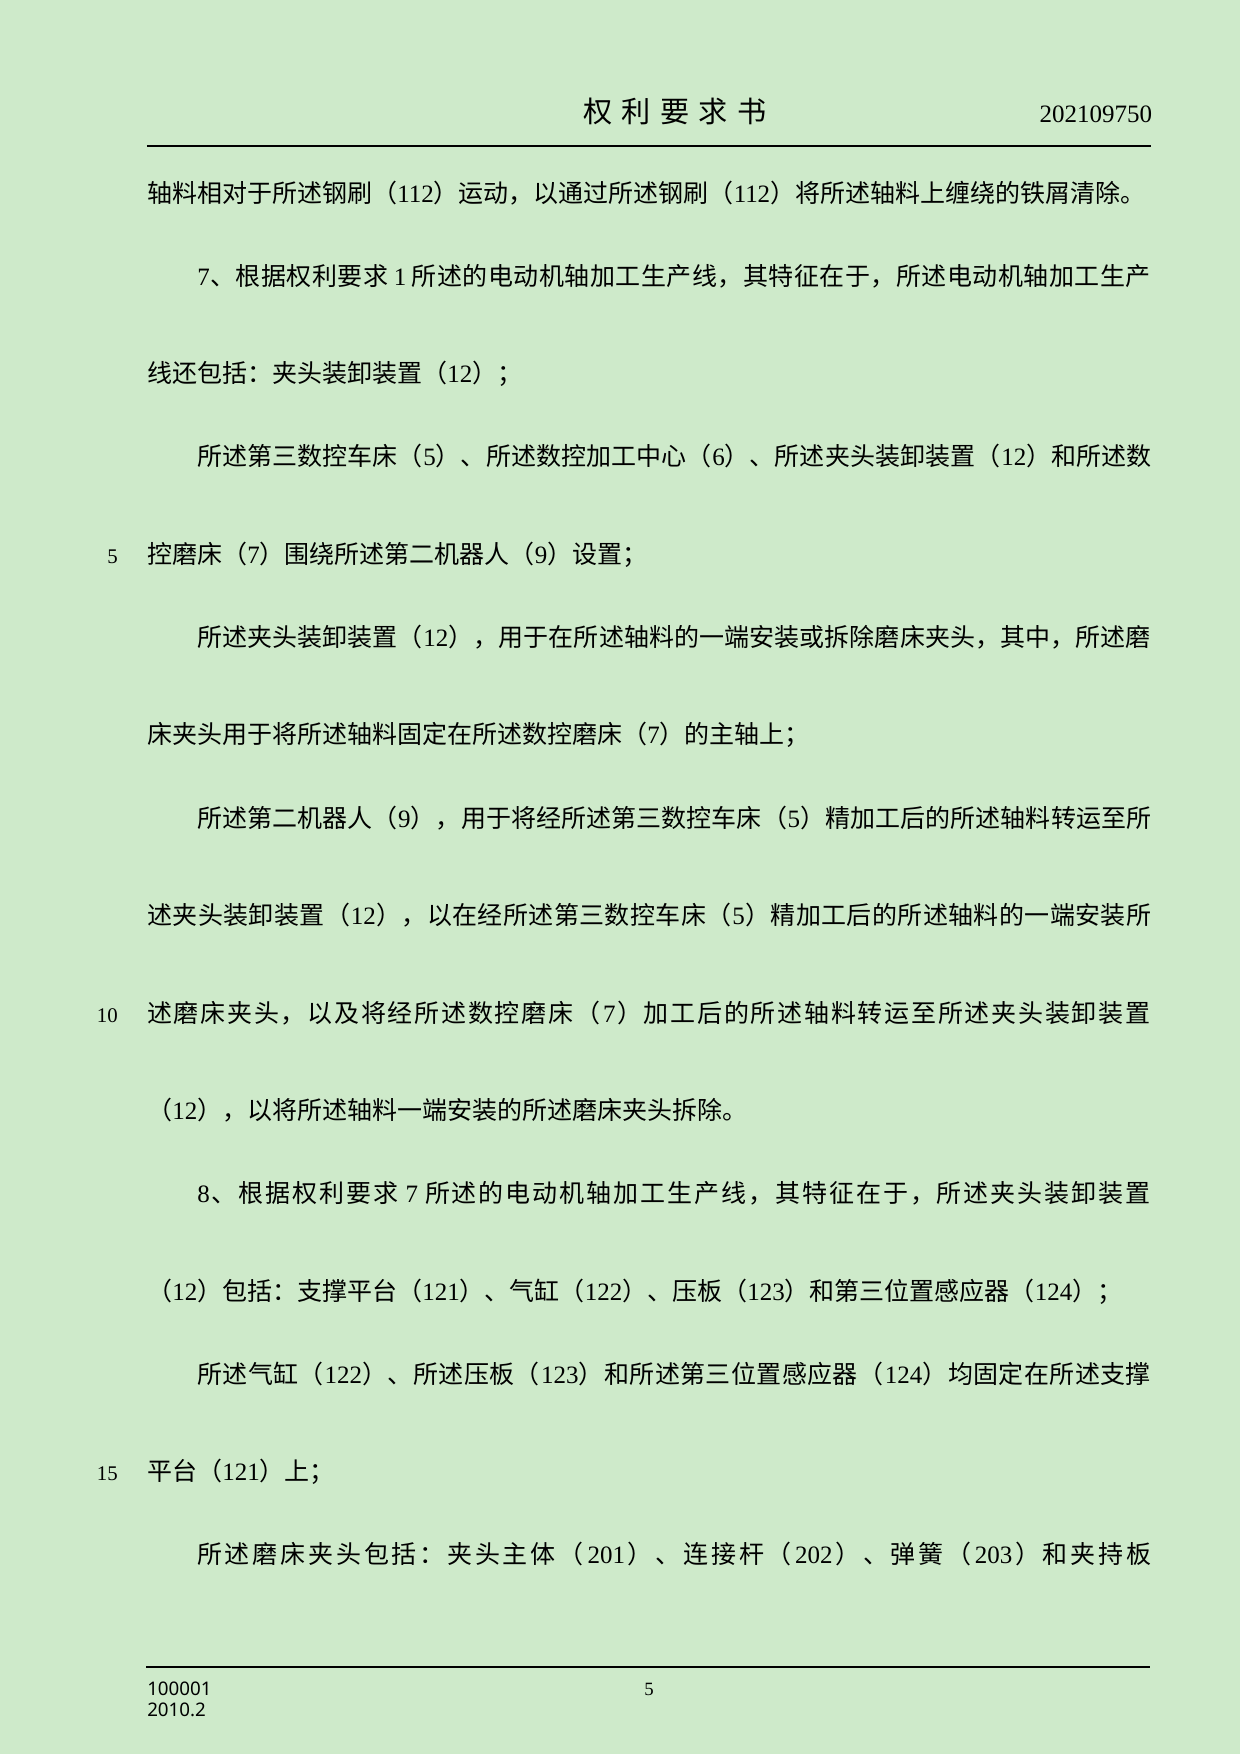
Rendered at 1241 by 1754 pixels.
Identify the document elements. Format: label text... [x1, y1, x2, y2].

text 8、根据权利要求7所述的电动机轴加工生产线，其特征在于，所述夹头装卸装置（12）包括：支撑平台（121）、气缸（122）、压板（123）和第三位置感应器（124）； [147, 1159, 1152, 1322]
text 所述第二机器人（9），用于将经所述第三数控车床（5）精加工后的所述轴料转运至所述夹头装卸装置（12），以在经所述第三数控车床（5）精加工后的所述轴料的一端安装所述磨床夹头，以及将经所述数控磨床（7）加工后的所述轴料转运至所述夹头装卸装置（12），以将所述轴料一端安装的所述磨床夹头拆除。 [147, 784, 1152, 1141]
text 所述第三数控车床（5）、所述数控加工中心（6）、所述夹头装卸装置（12）和所述数控磨床（7）围绕所述第二机器人（9）设置； [147, 422, 1152, 585]
text 7、根据权利要求1所述的电动机轴加工生产线，其特征在于，所述电动机轴加工生产线还包括：夹头装卸装置（12）； [147, 242, 1152, 404]
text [147, 159, 1152, 224]
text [147, 1521, 1152, 1586]
text 所述气缸（122）、所述压板（123）和所述第三位置感应器（124）均固定在所述支撑平台（121）上； [147, 1340, 1152, 1502]
text 所述夹头装卸装置（12），用于在所述轴料的一端安装或拆除磨床夹头，其中，所述磨床夹头用于将所述轴料固定在所述数控磨床（7）的主轴上； [147, 603, 1152, 766]
